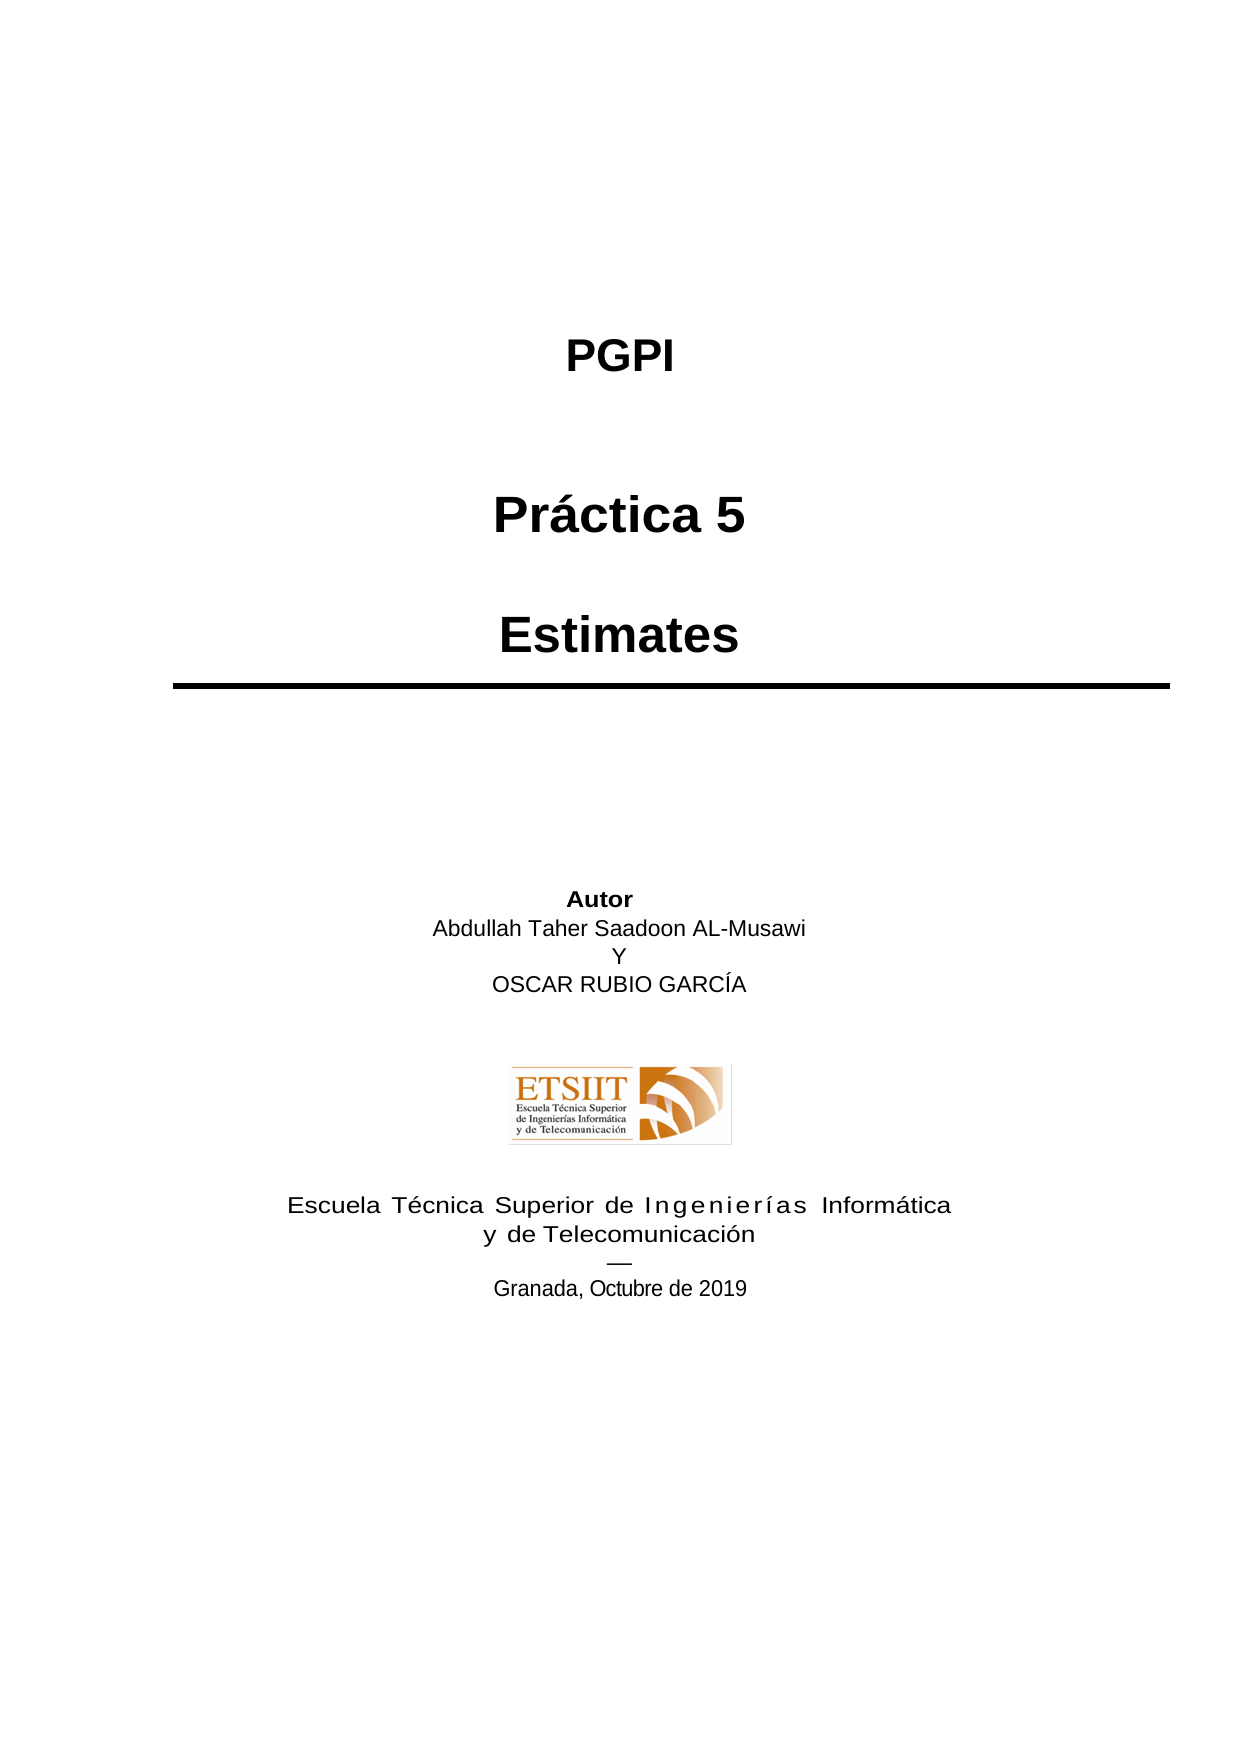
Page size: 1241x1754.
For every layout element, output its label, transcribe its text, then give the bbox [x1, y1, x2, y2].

text Escuela Técnica Superior de Ingenierías Informática y de Telecomunicación [279, 1191, 959, 1248]
text PGPI [177, 328, 1063, 381]
text OSCAR RUBIO GARCÍA [429, 971, 809, 997]
text Granada, Octubre de 2019 [177, 1275, 1063, 1301]
picture [508, 1063, 732, 1145]
text Práctica 5 [177, 485, 1061, 544]
text Abdullah Taher Saadoon AL-Musawi [429, 915, 809, 941]
text Autor [546, 886, 653, 913]
text — [177, 1249, 1061, 1275]
text Y [429, 943, 809, 969]
